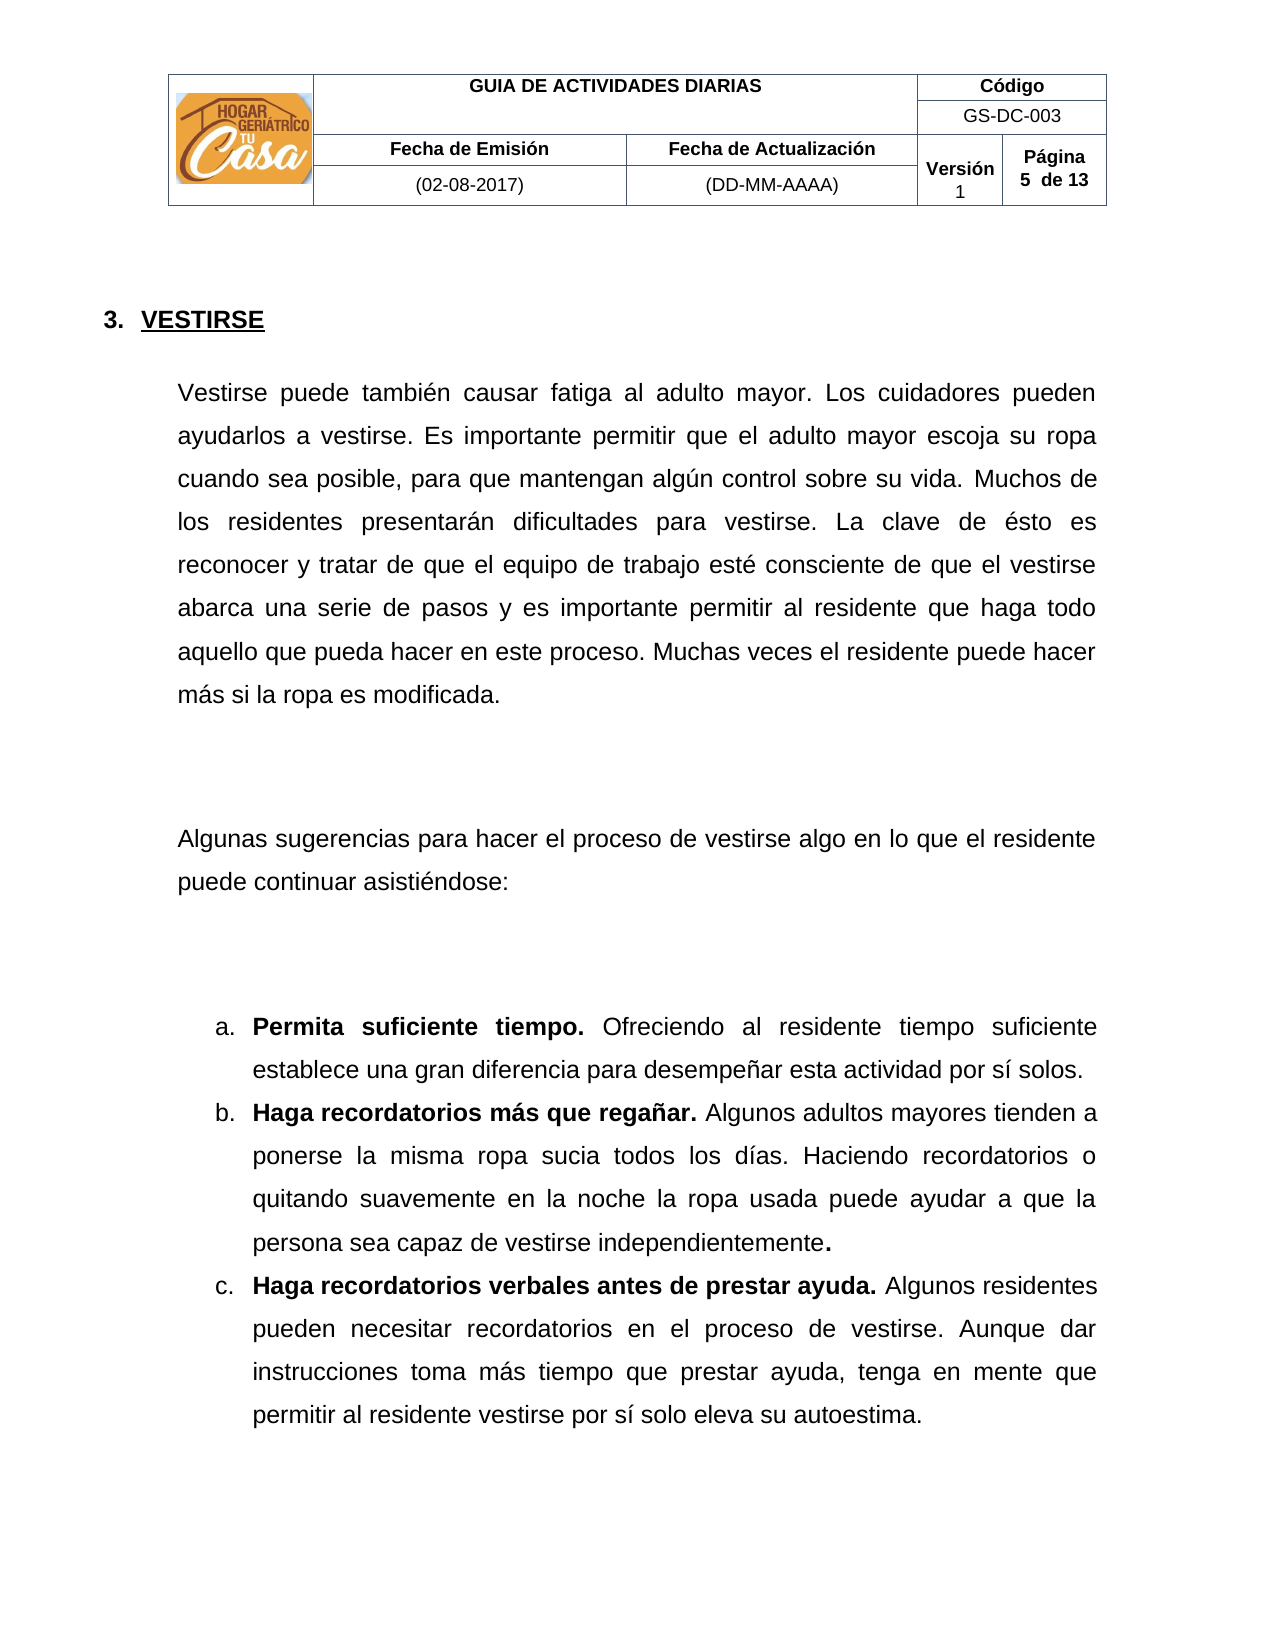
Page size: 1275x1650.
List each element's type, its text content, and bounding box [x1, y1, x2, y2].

picture [176, 93, 312, 184]
text Algunas sugerencias para hacer el proceso de vestirse algo en lo que el residente puede continuar asistiéndose: [177, 824, 1098, 896]
text Vestirse puede también causar fatiga al adulto mayor. Los cuidadores pueden ayudarlos a vestirse. Es importante permitir que el adulto mayor escoja su ropa cuando sea posible, para que mantengan algún control sobre su vida. Muchos de los residentes presentarán dificultades para vestirse. La clave de ésto es reconocer y tratar de que el equipo de trabajo esté consciente de que el vestirse abarca una serie de pasos y es importante permitir al residente que haga todo aquello que pueda hacer en este proceso. Muchas veces el residente puede hacer más si la ropa es modificada. [177, 378, 1098, 708]
list Haga recordatorios verbales antes de prestar ayuda. Algunos residentes pueden necesitar recordatorios en el proceso de vestirse. Aunque dar instrucciones toma más tiempo que prestar ayuda, tenga en mente que permitir al residente vestirse por sí solo eleva su autoestima. [215, 1271, 1098, 1429]
list Haga recordatorios más que regañar. Algunos adultos mayores tienden a ponerse la misma ropa sucia todos los días. Haciendo recordatorios o quitando suavemente en la noche la ropa usada puede ayudar a que la persona sea capaz de vestirse independientemente. [215, 1098, 1098, 1256]
list Permita suficiente tiempo. Ofreciendo al residente tiempo suficiente establece una gran diferencia para desempeñar esta actividad por sí solos. [215, 1012, 1098, 1084]
list VESTIRSE [103, 305, 1098, 334]
